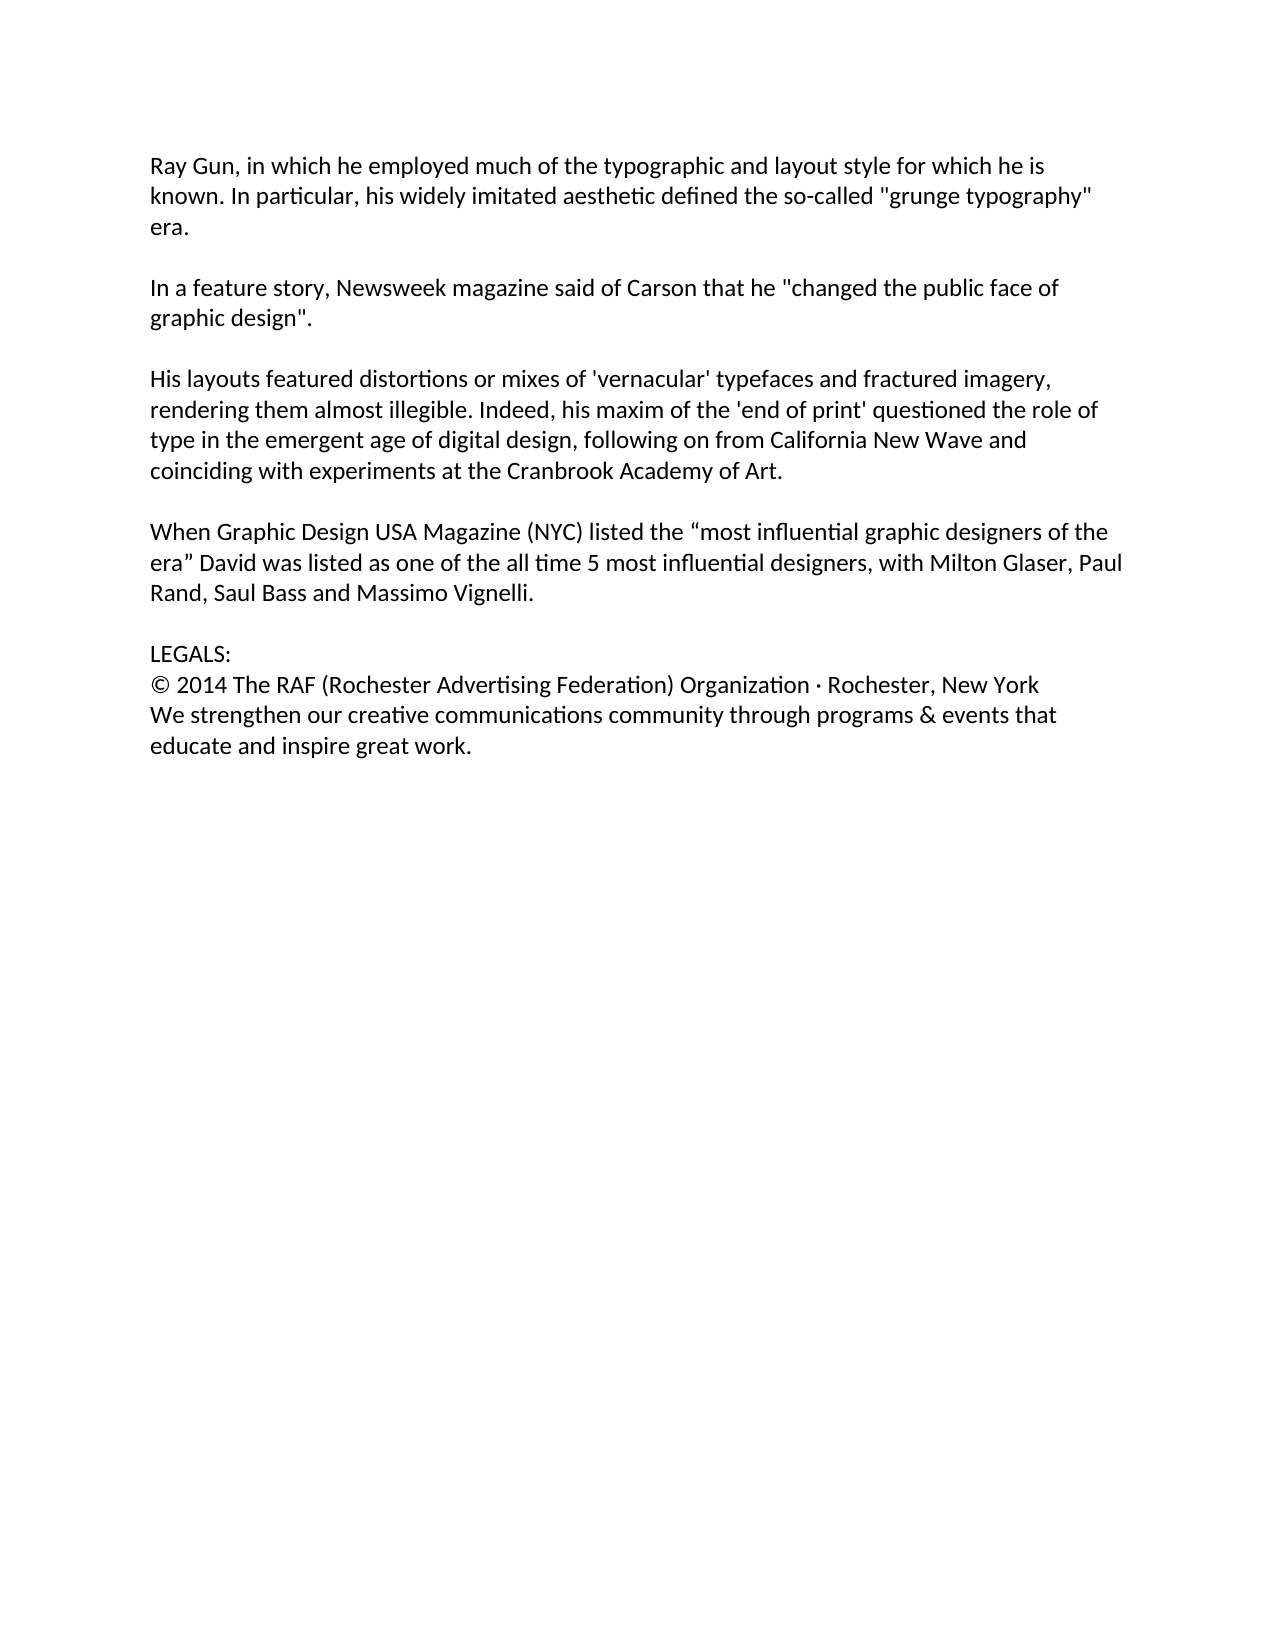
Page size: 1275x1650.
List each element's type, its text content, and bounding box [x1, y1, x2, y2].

text LEGALS: [150, 638, 1125, 669]
text When Graphic Design USA Magazine (NYC) listed the “most influential graphic designers of the era” David was listed as one of the all time 5 most influential designers, with Milton Glaser, Paul Rand, Saul Bass and Massimo Vignelli. [150, 516, 1125, 608]
text His layouts featured distortions or mixes of 'vernacular' typefaces and fractured imagery, rendering them almost illegible. Indeed, his maxim of the 'end of print' questioned the role of type in the emergent age of digital design, following on from California New Wave and coinciding with experiments at the Cranbrook Academy of Art. [150, 364, 1125, 486]
text © 2014 The RAF (Rochester Advertising Federation) Organization · Rochester, New York [150, 669, 1125, 699]
text In a feature story, Newsweek magazine said of Carson that he "changed the public face of graphic design". [150, 272, 1125, 333]
text We strengthen our creative communications community through programs & events that educate and inspire great work. [150, 699, 1125, 760]
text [150, 150, 1125, 242]
